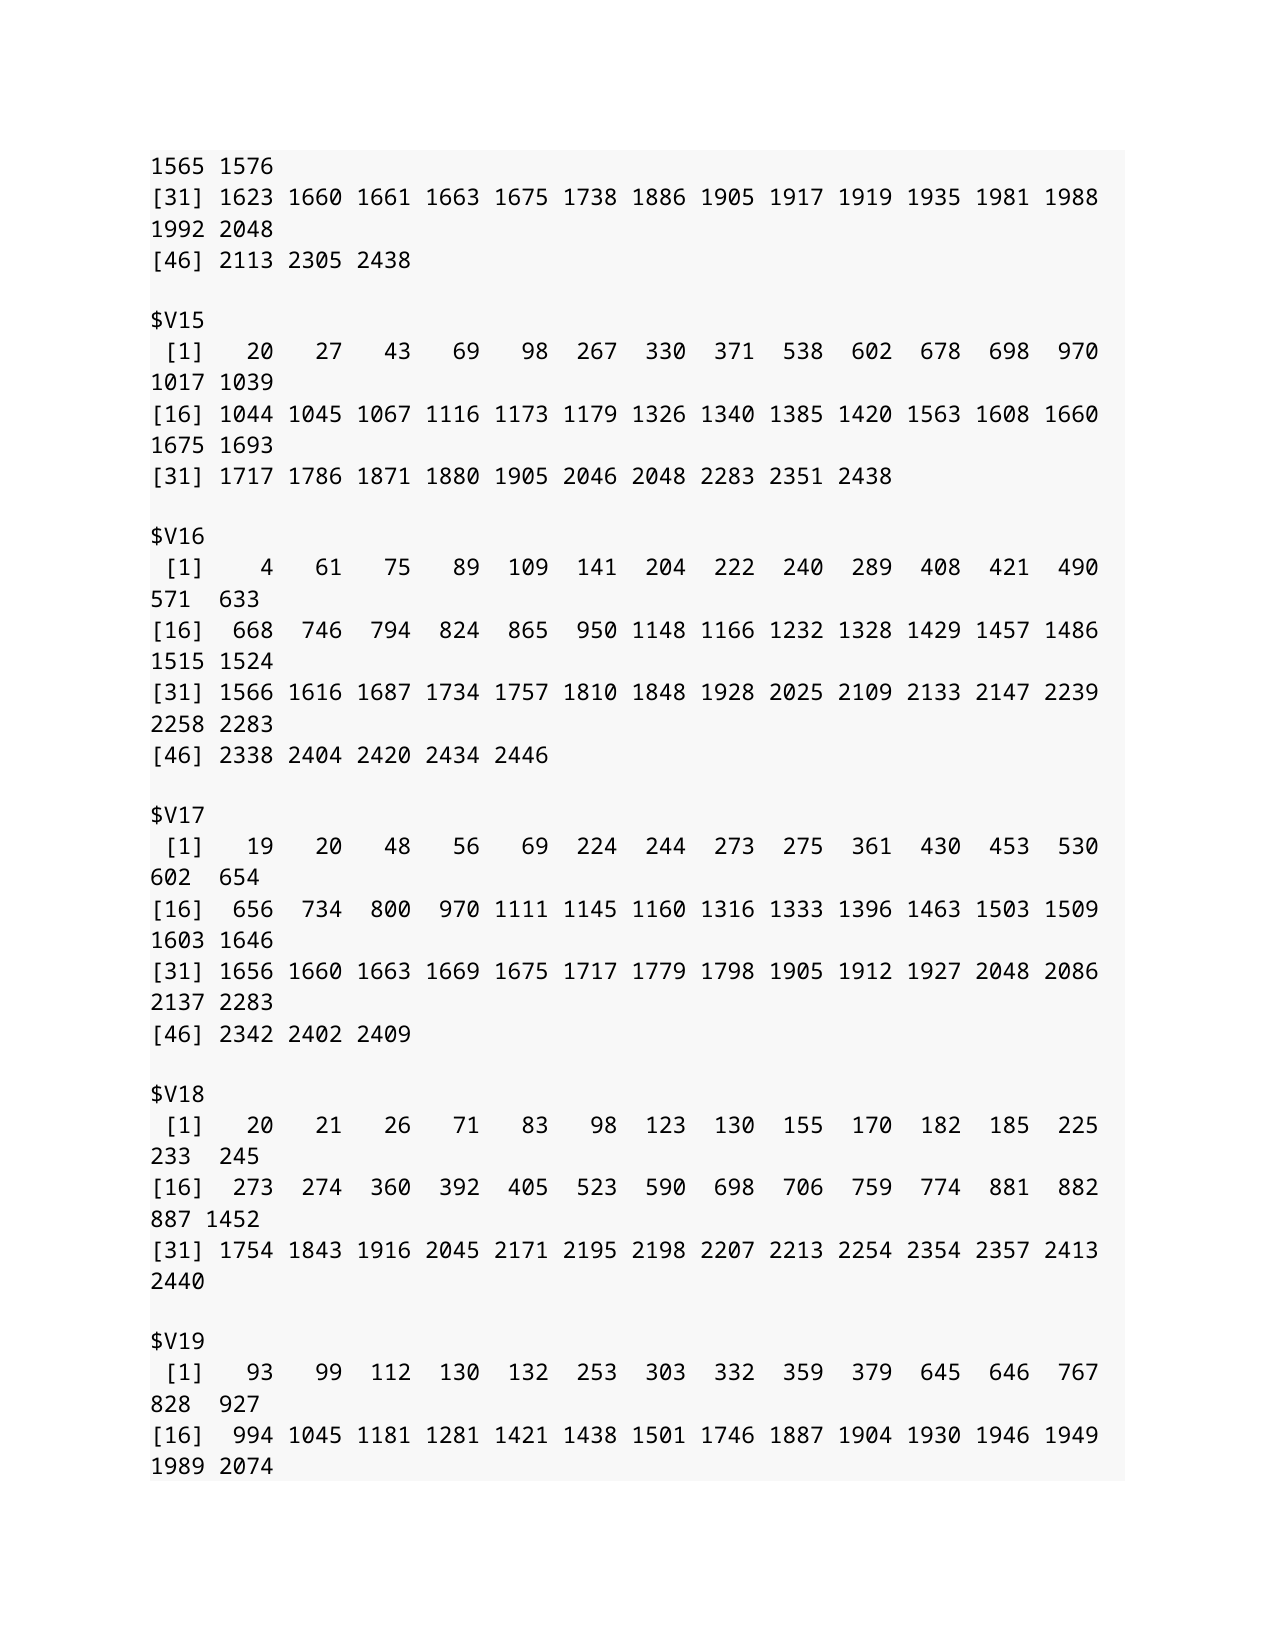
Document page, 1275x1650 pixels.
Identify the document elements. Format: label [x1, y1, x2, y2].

text [150, 150, 1125, 1481]
